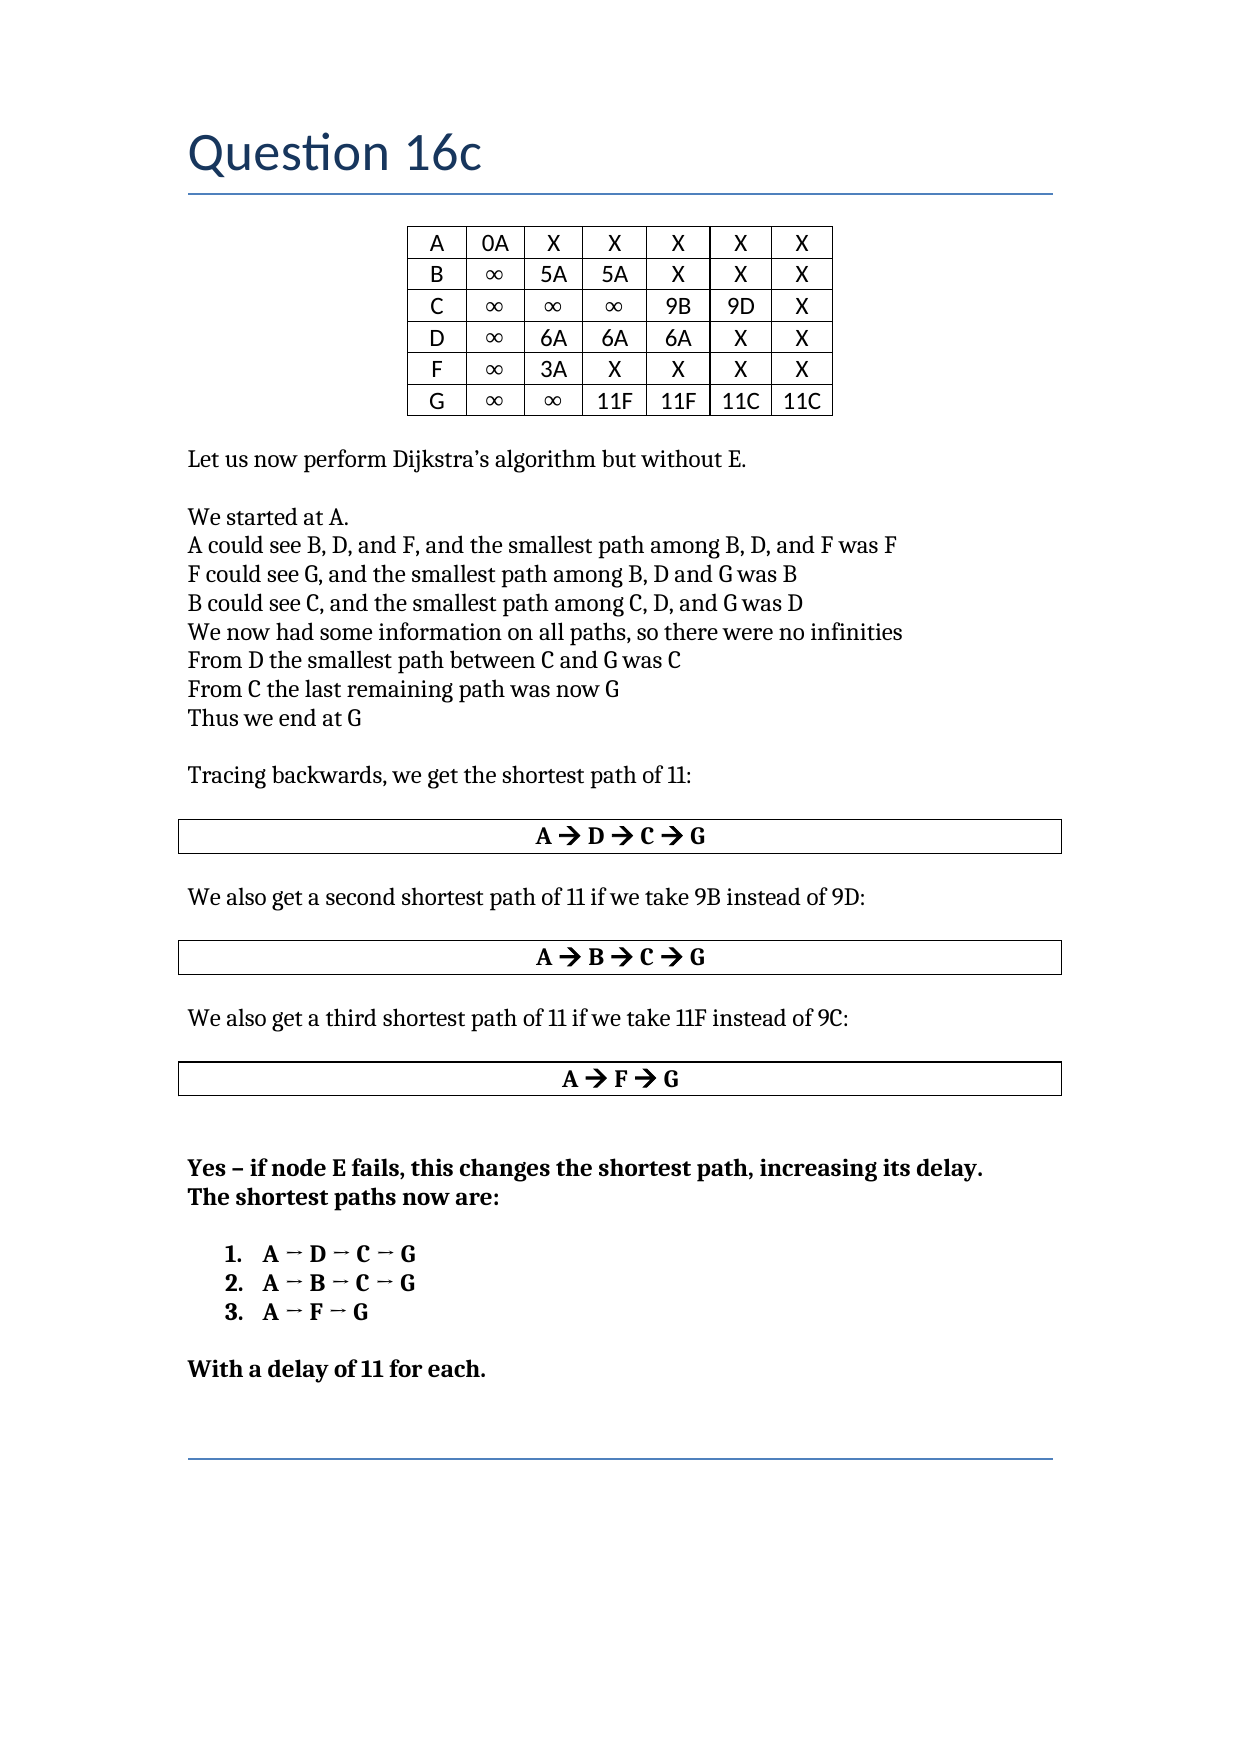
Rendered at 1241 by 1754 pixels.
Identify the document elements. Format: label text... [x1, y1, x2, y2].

table_cell 9B [647, 290, 709, 321]
text Yes – if node E fails, this changes the shortest path, increasing its delay. [187, 1154, 1053, 1183]
table_header X [647, 227, 709, 257]
table_cell X [772, 353, 832, 384]
text A F G [179, 1063, 1061, 1095]
table_cell X [711, 353, 771, 384]
text We started at A. [187, 503, 1053, 531]
table_header X [772, 227, 832, 257]
table_header X [525, 227, 582, 257]
text Let us now perform Dijkstra’s algorithm but without E. [187, 445, 1053, 474]
table_cell [525, 385, 582, 415]
table_cell 11C [711, 385, 771, 415]
table_cell 5A [525, 259, 582, 289]
text A D C G [179, 820, 1061, 853]
list A → D → C → G [225, 1240, 1053, 1269]
table_cell [467, 353, 524, 384]
table_cell 6A [525, 322, 582, 352]
list A → F → G [225, 1298, 1053, 1326]
table_cell G [408, 385, 466, 415]
table_header X [583, 227, 646, 257]
text Thus we end at G [187, 704, 1053, 733]
table_cell C [408, 290, 466, 321]
text We also get a second shortest path of 11 if we take 9B instead of 9D: [187, 883, 1053, 911]
table_cell X [772, 259, 832, 289]
text We also get a third shortest path of 11 if we take 11F instead of 9C: [187, 1004, 1053, 1033]
text The shortest paths now are: [187, 1183, 1053, 1211]
text We now had some information on all paths, so there were no infinities [187, 618, 1053, 646]
table_cell 11F [583, 385, 646, 415]
text A could see B, D, and F, and the smallest path among B, D, and F was F [187, 531, 1053, 560]
table_cell X [772, 290, 832, 321]
table_cell 11C [772, 385, 832, 415]
table_cell B [408, 259, 466, 289]
table_cell [467, 322, 524, 352]
table_cell 6A [583, 322, 646, 352]
table_cell [467, 290, 524, 321]
table_cell 6A [647, 322, 709, 352]
table_header A [408, 227, 466, 257]
list A → B → C → G [225, 1269, 1053, 1298]
table_cell X [711, 322, 771, 352]
table_cell X [647, 353, 709, 384]
table_cell D [408, 322, 466, 352]
table_cell X [647, 259, 709, 289]
text A B C G [179, 941, 1061, 974]
table_cell 9D [711, 290, 771, 321]
text F could see G, and the smallest path among B, D and G was B [187, 560, 1053, 589]
table_cell X [583, 353, 646, 384]
text B could see C, and the smallest path among C, D, and G was D [187, 589, 1053, 618]
table_cell X [772, 322, 832, 352]
text From D the smallest path between C and G was C [187, 646, 1053, 675]
table_cell F [408, 353, 466, 384]
text Tracing backwards, we get the shortest path of 11: [187, 761, 1053, 790]
table_cell 5A [583, 259, 646, 289]
table_cell 3A [525, 353, 582, 384]
table_cell [583, 290, 646, 321]
text From C the last remaining path was now G [187, 675, 1053, 704]
title Question 16c [187, 118, 1053, 195]
table_header 0A [467, 227, 524, 257]
table_cell [525, 290, 582, 321]
table_cell X [711, 259, 771, 289]
text With a delay of 11 for each. [187, 1355, 1053, 1384]
table_header X [711, 227, 771, 257]
table_cell 11F [647, 385, 709, 415]
table_cell [467, 259, 524, 289]
table_cell [467, 385, 524, 415]
